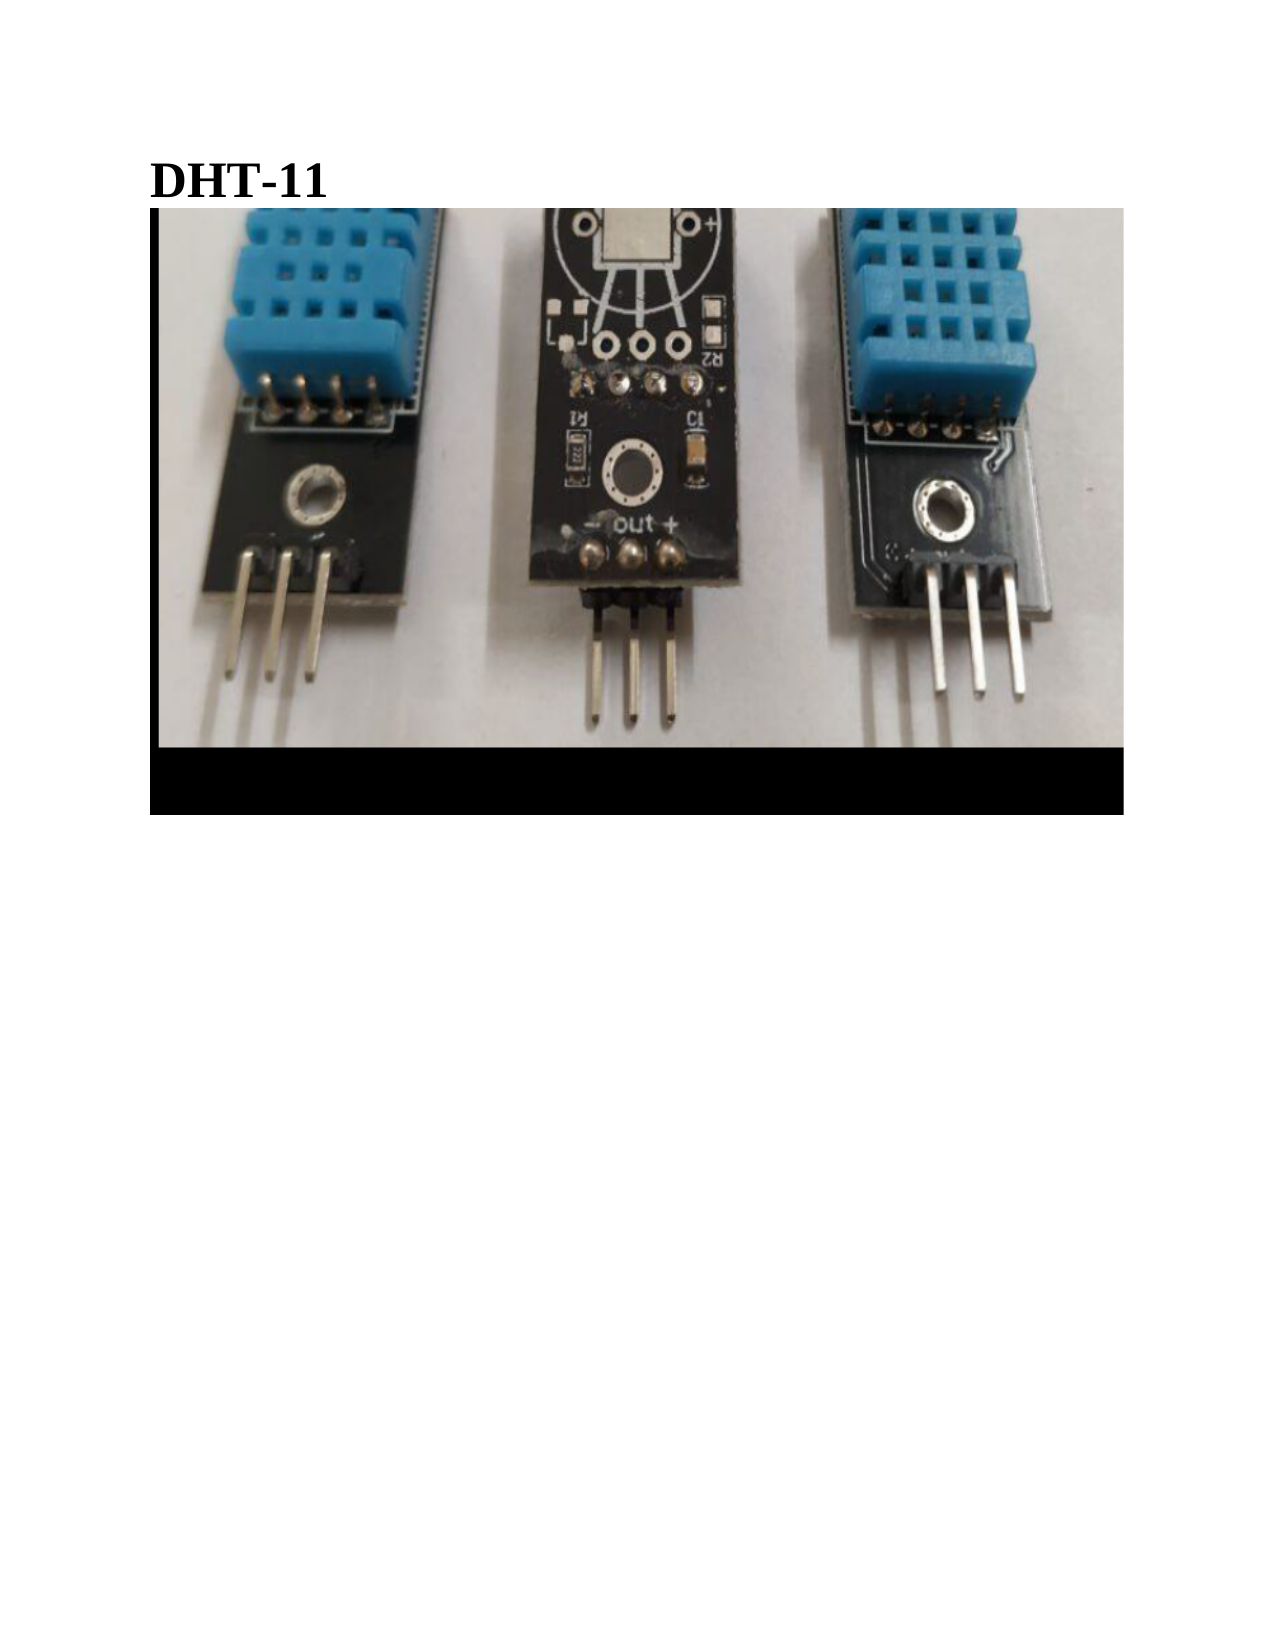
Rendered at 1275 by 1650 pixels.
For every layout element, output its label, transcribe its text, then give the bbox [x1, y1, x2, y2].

text DHT-11 [150, 150, 1125, 825]
